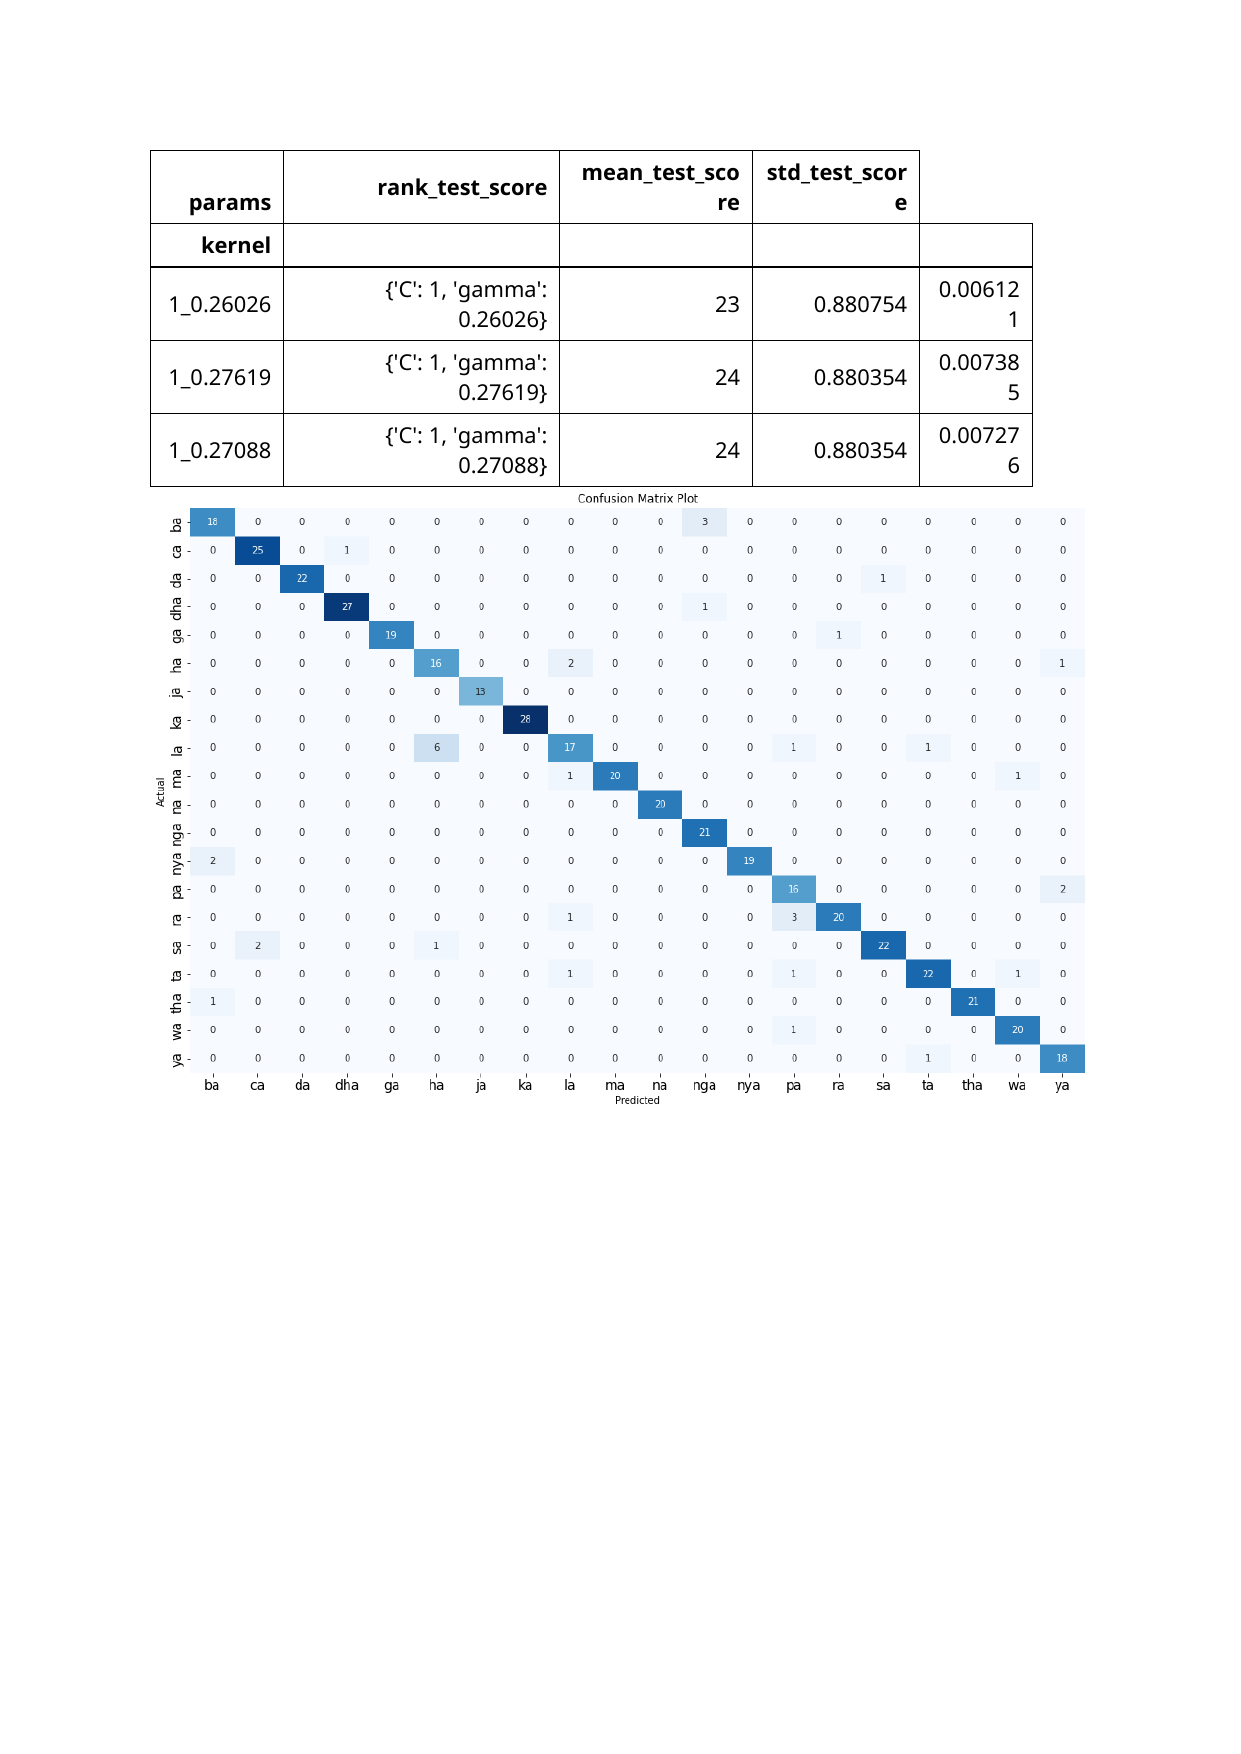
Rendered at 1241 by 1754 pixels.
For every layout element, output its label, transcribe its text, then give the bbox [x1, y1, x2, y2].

table_cell 0.880354 [753, 414, 919, 486]
table_cell [560, 224, 752, 266]
table_cell 0.007385 [920, 341, 1032, 413]
table_cell 24 [560, 414, 752, 486]
table_cell 0.880754 [753, 268, 919, 339]
table_cell 23 [560, 268, 752, 339]
table_header mean_test_score [560, 151, 752, 223]
table_cell [753, 224, 919, 266]
table_cell 0.880354 [753, 341, 919, 413]
table_cell 1_0.26026 [151, 268, 283, 339]
table_cell [920, 224, 1032, 266]
picture [150, 486, 1091, 1112]
table_cell {'C': 1, 'gamma': 0.27088} [284, 414, 559, 486]
table_header std_test_score [753, 151, 919, 223]
table_cell 24 [560, 341, 752, 413]
table_cell kernel [151, 224, 283, 266]
table_cell {'C': 1, 'gamma': 0.27619} [284, 341, 559, 413]
table_cell [284, 224, 559, 266]
table_cell {'C': 1, 'gamma': 0.26026} [284, 268, 559, 339]
table_cell 1_0.27088 [151, 414, 283, 486]
table_cell 0.007276 [920, 414, 1032, 486]
table_header params [151, 151, 283, 223]
table_cell 0.006121 [920, 268, 1032, 339]
table_header rank_test_score [284, 151, 559, 223]
table_cell 1_0.27619 [151, 341, 283, 413]
